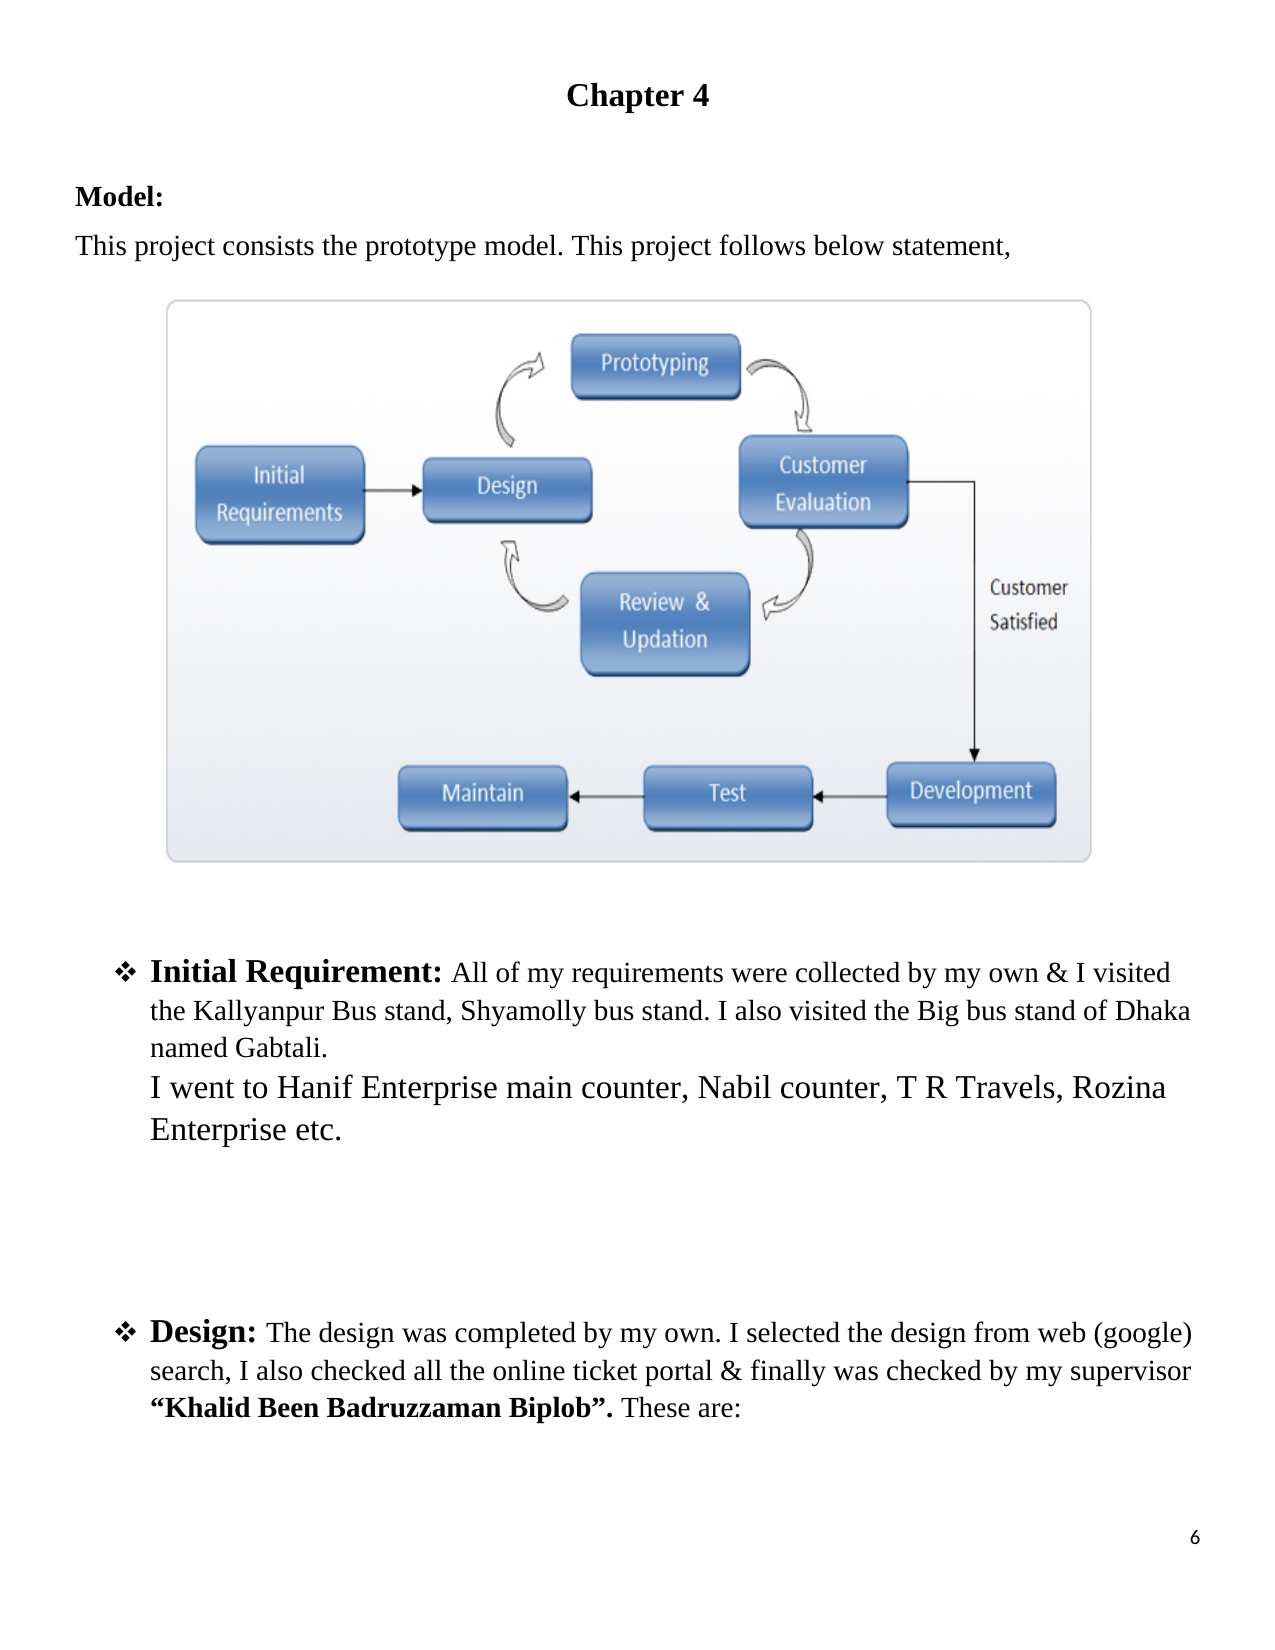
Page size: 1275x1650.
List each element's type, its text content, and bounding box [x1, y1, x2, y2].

list I went to Hanif Enterprise main counter, Nabil counter, T R Travels, Rozina Enterprise etc. [150, 1067, 1200, 1147]
text Chapter 4 [75, 75, 1200, 113]
list Design: The design was completed by my own. I selected the design from web (google) search, I also checked all the online ticket portal & finally was checked by my supervisor “Khalid Been Badruzzaman Biplob”. These are: [112, 1312, 1200, 1424]
text Model: [75, 179, 1200, 212]
list Initial Requirement: All of my requirements were collected by my own & I visited the Kallyanpur Bus stand, Shyamolly bus stand. I also visited the Big bus stand of Dhaka named Gabtali. [112, 951, 1200, 1063]
picture [161, 297, 1093, 863]
text This project consists the prototype model. This project follows below statement, [75, 228, 1200, 262]
